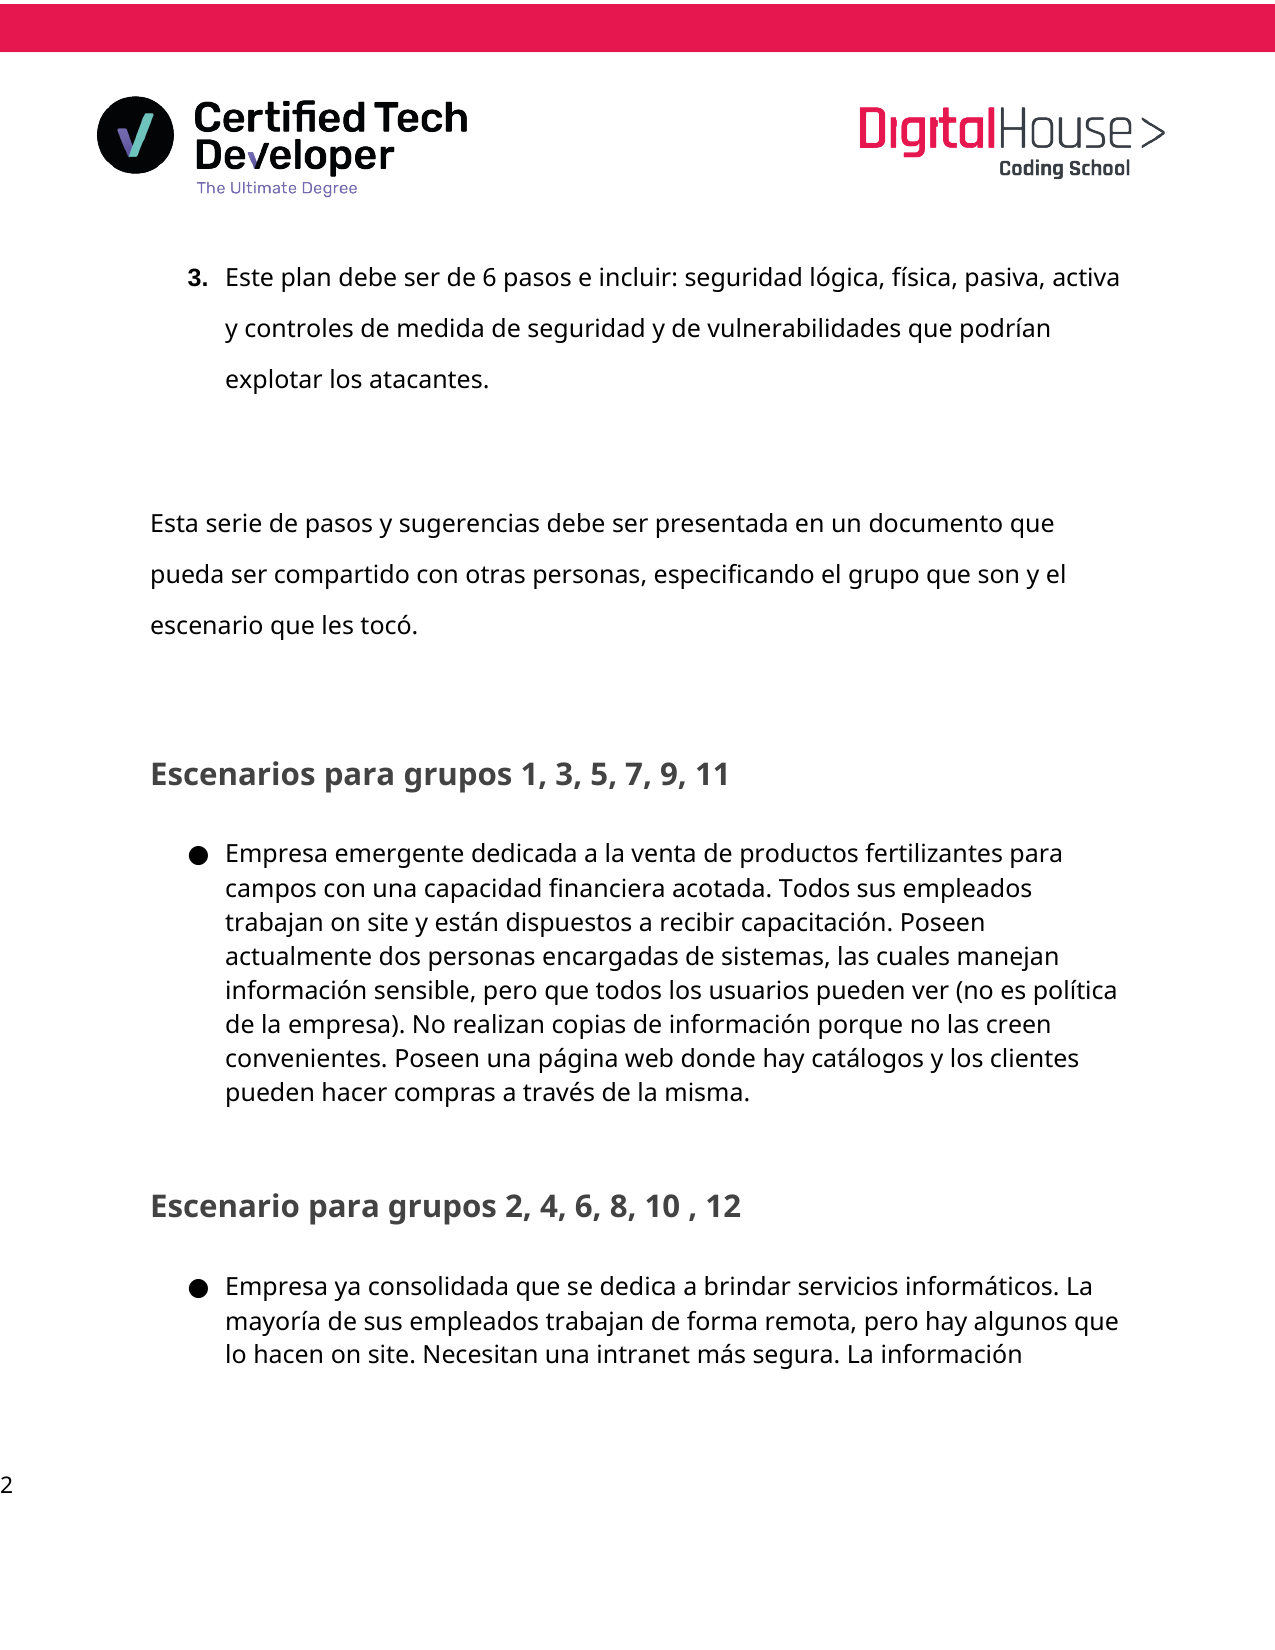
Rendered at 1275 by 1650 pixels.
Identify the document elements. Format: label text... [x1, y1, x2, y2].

text Esta serie de pasos y sugerencias debe ser presentada en un documento que pueda ser compartido con otras personas, especificando el grupo que son y el escenario que les tocó. [150, 506, 1125, 642]
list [187, 1269, 1125, 1371]
list Este plan debe ser de 6 pasos e incluir: seguridad lógica, física, pasiva, activa y controles de medida de seguridad y de vulnerabilidades que podrían explotar los atacantes. [187, 112, 1125, 396]
picture [0, 4, 1275, 224]
list Empresa emergente dedicada a la venta de productos fertilizantes para campos con una capacidad financiera acotada. Todos sus empleados trabajan on site y están dispuestos a recibir capacitación. Poseen actualmente dos personas encargadas de sistemas, las cuales manejan información sensible, pero que todos los usuarios pueden ver (no es política de la empresa). No realizan copias de información porque no las creen convenientes. Poseen una página web donde hay catálogos y los clientes pueden hacer compras a través de la misma. [187, 836, 1125, 1109]
subtitle Escenarios para grupos 1, 3, 5, 7, 9, 11 [150, 751, 1126, 794]
subtitle Escenario para grupos 2, 4, 6, 8, 10 , 12 [150, 1184, 1126, 1227]
